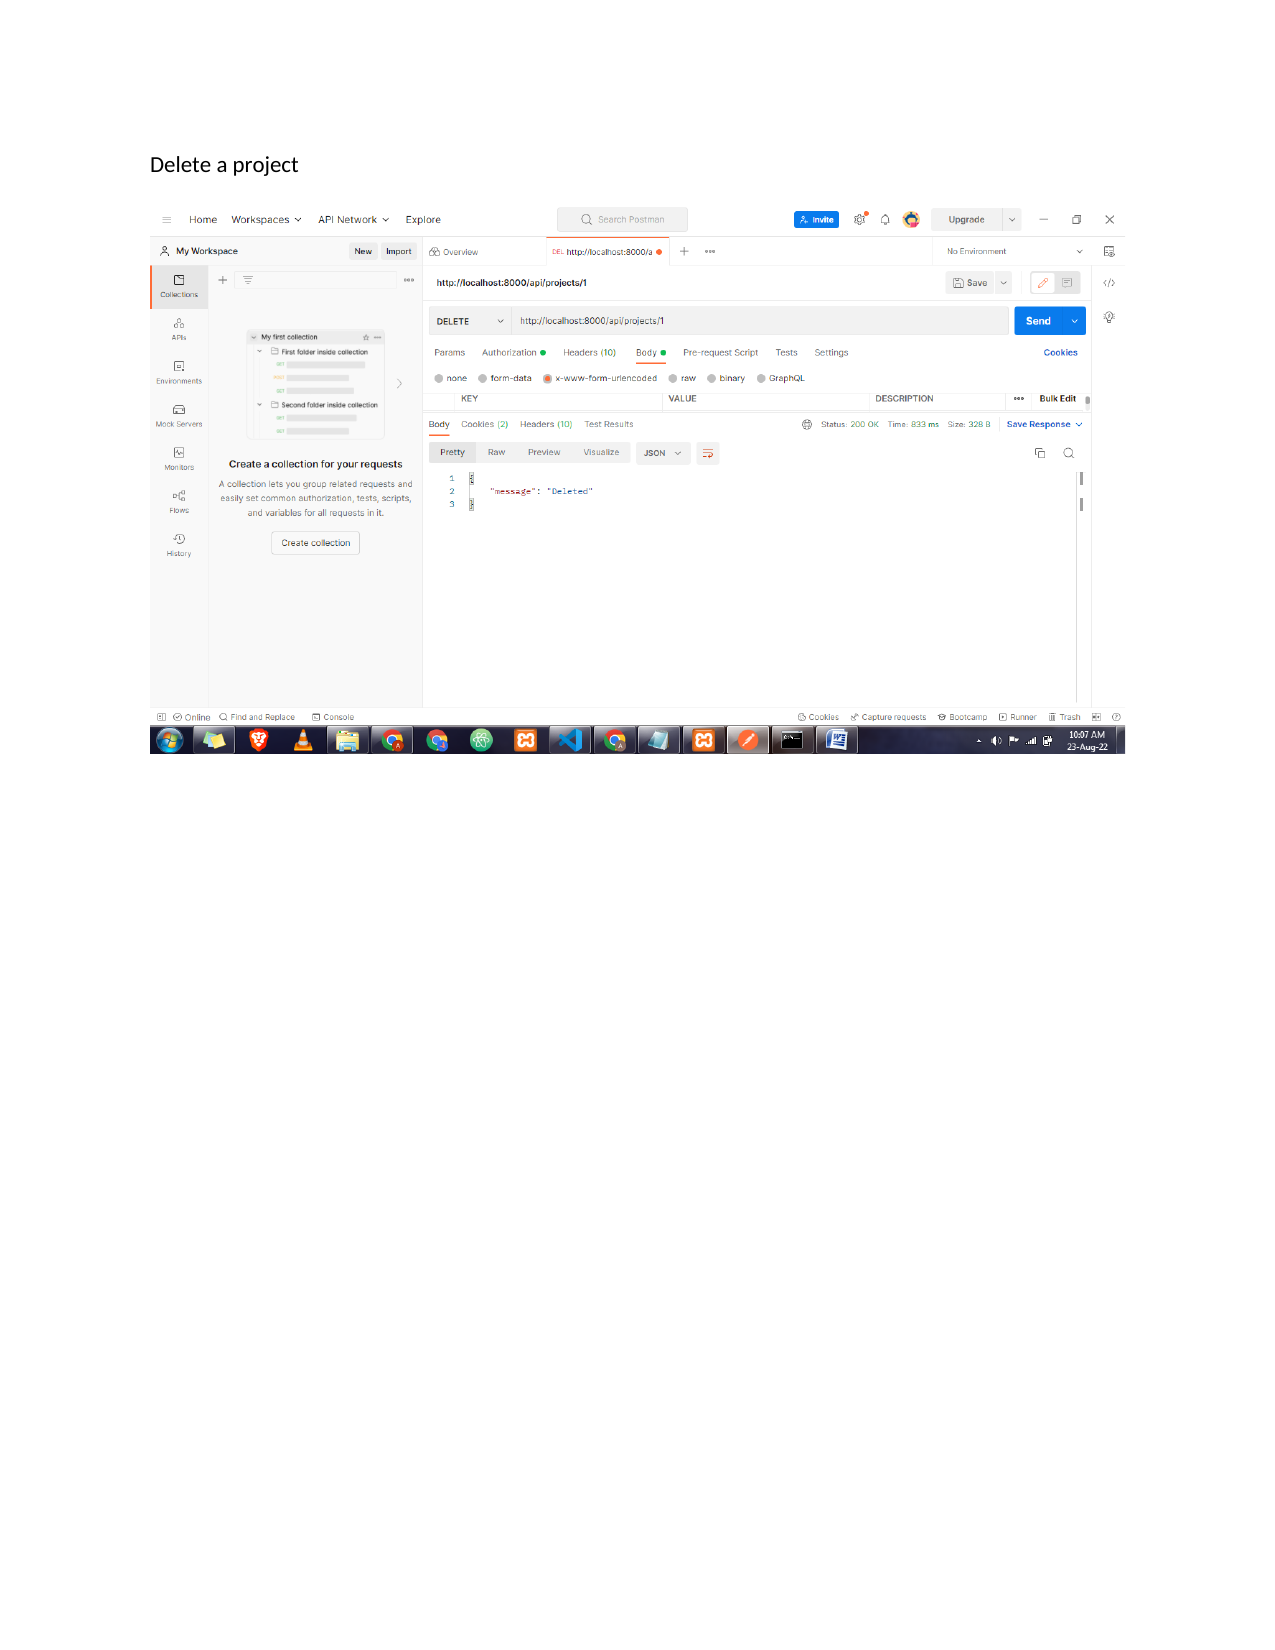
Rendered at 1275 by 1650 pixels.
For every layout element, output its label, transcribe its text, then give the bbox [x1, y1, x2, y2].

text Delete a project [150, 150, 1125, 178]
picture [150, 203, 1125, 754]
